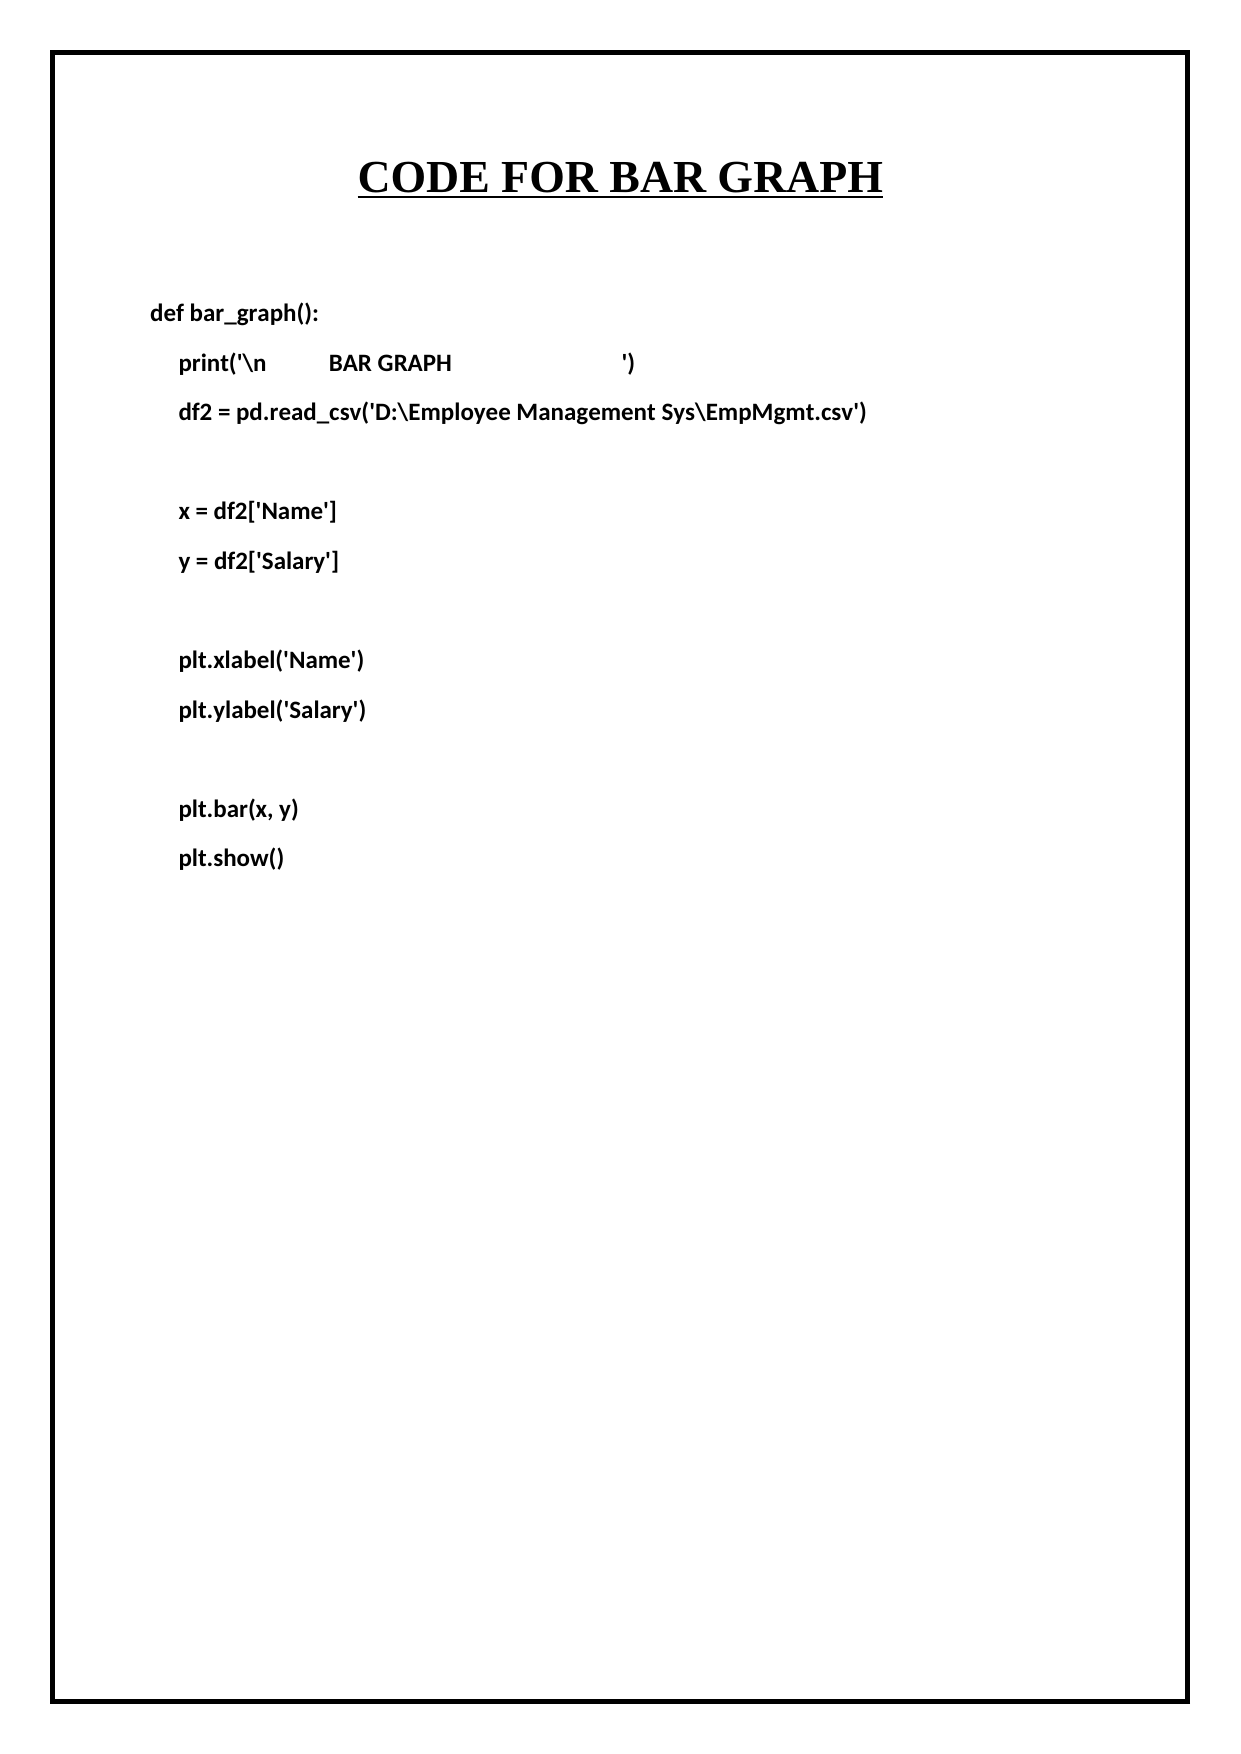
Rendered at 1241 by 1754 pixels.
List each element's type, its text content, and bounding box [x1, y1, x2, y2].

text def bar_graph(): [150, 297, 1090, 328]
text print('\n BAR GRAPH ') [150, 347, 1090, 377]
text plt.ylabel('Salary') [150, 694, 1090, 724]
text df2 = pd.read_csv('D:\Employee Management Sys\EmpMgmt.csv') [150, 396, 1090, 427]
text x = df2['Name'] [150, 495, 1090, 526]
text y = df2['Salary'] [150, 545, 1090, 576]
text plt.show() [150, 842, 1090, 873]
text plt.bar(x, y) [150, 793, 1090, 823]
text plt.xlabel('Name') [150, 644, 1090, 675]
text CODE FOR BAR GRAPH [150, 150, 1090, 203]
